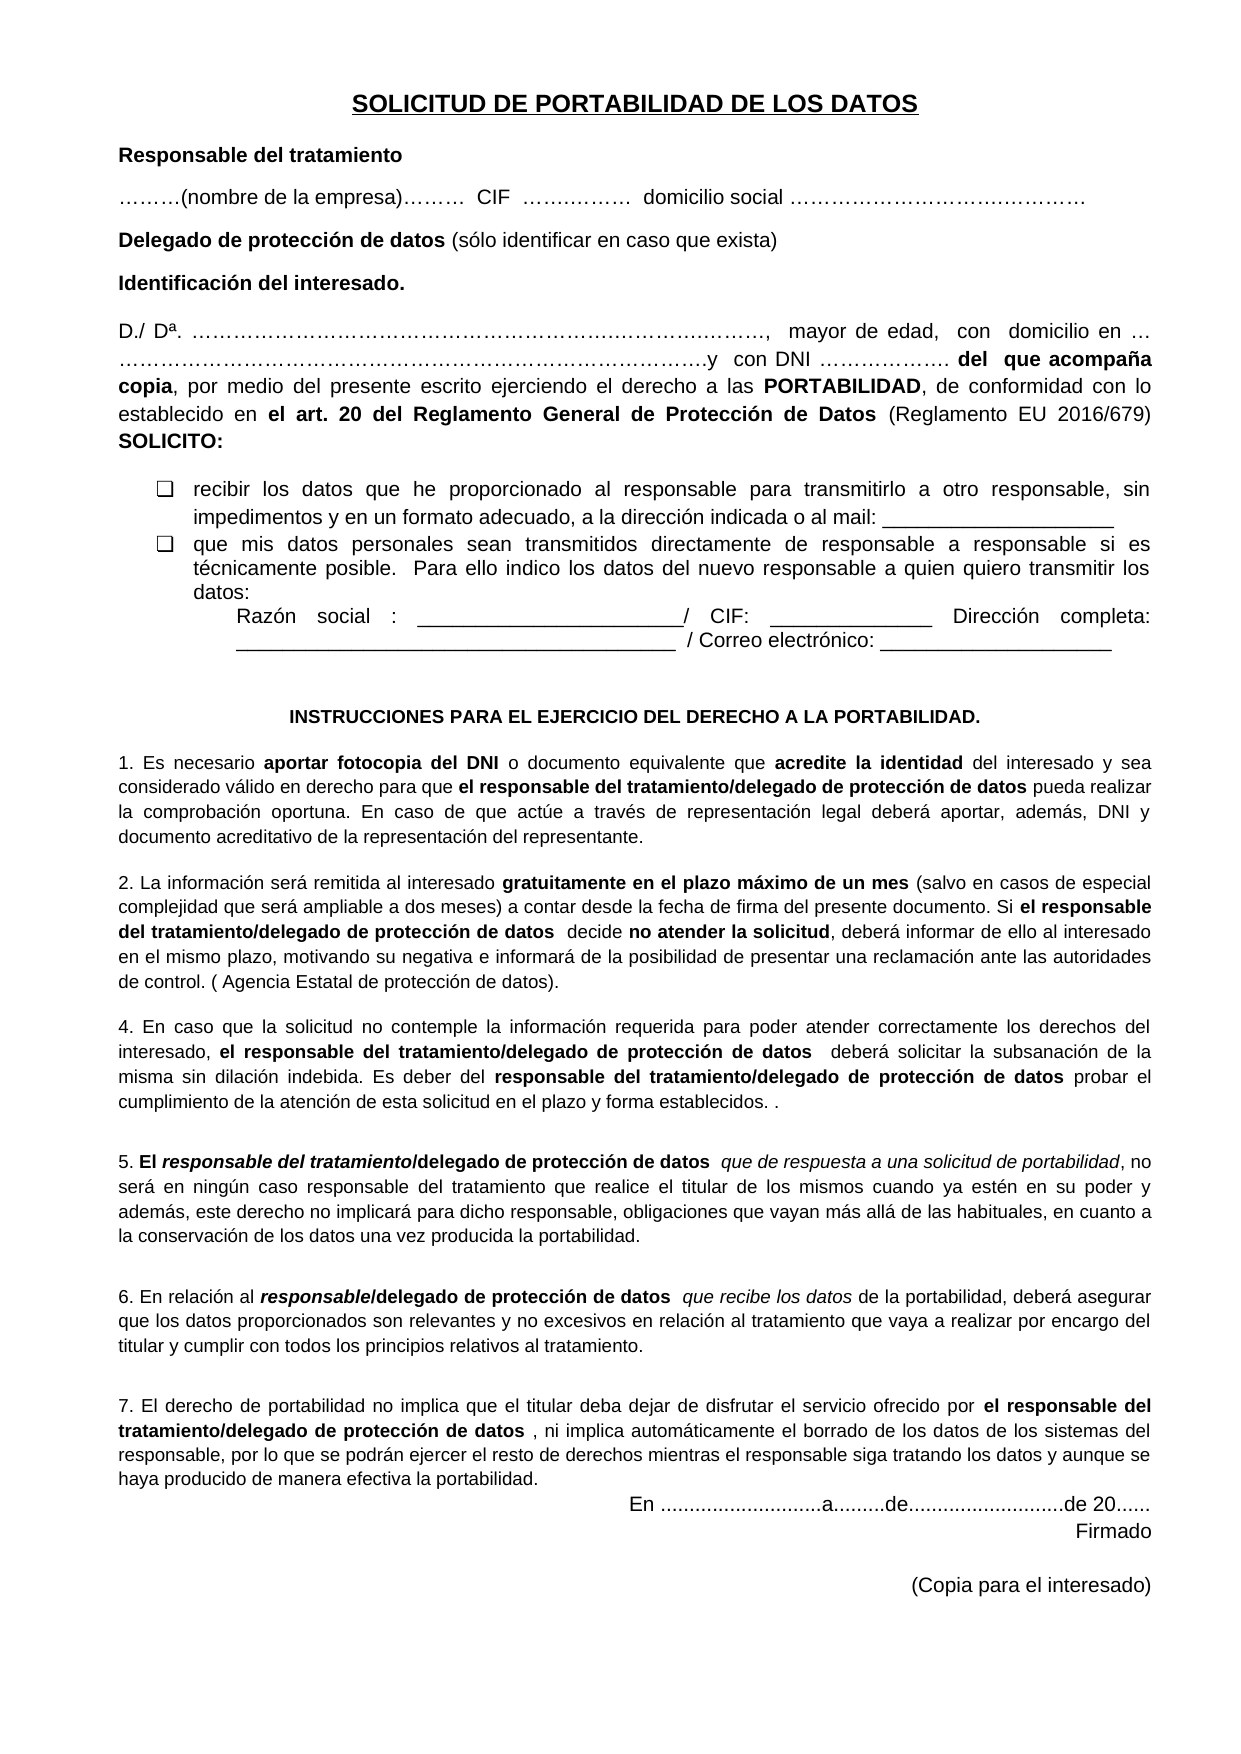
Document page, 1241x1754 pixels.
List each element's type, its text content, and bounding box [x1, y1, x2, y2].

text Firmado [118, 1519, 1152, 1543]
text Razón social : _______________________/ CIF: ______________ Dirección completa: ______________________________________ / Correo electrónico: ____________________ [236, 604, 1152, 652]
text SOLICITUD DE PORTABILIDAD DE LOS DATOS [118, 88, 1152, 117]
list que mis datos personales sean transmitidos directamente de responsable a responsable si es técnicamente posible. Para ello indico los datos del nuevo responsable a quien quiero transmitir los datos: [156, 532, 1152, 604]
text 4. En caso que la solicitud no contemple la información requerida para poder atender correctamente los derechos del interesado, el responsable del tratamiento/delegado de protección de datos deberá solicitar la subsanación de la misma sin dilación indebida. Es deber del responsable del tratamiento/delegado de protección de datos probar el cumplimiento de la atención de esta solicitud en el plazo y forma establecidos. . [118, 1016, 1152, 1112]
text INSTRUCCIONES PARA EL EJERCICIO DEL DERECHO A LA PORTABILIDAD. [118, 706, 1152, 727]
text 5. El responsable del tratamiento/delegado de protección de datos que de respuesta a una solicitud de portabilidad, no será en ningún caso responsable del tratamiento que realice el titular de los mismos cuando ya estén en su poder y además, este derecho no implicará para dicho responsable, obligaciones que vayan más allá de las habituales, en cuanto a la conservación de los datos una vez producida la portabilidad. [118, 1222, 1152, 1247]
text En ............................a.........de...........................de 20...... [118, 1492, 1152, 1516]
text 5. El responsable del tratamiento/delegado de protección de datos que de respuesta a una solicitud de portabilidad, no será en ningún caso responsable del tratamiento que realice el titular de los mismos cuando ya estén en su poder y además, este derecho no implicará para dicho responsable, obligaciones que vayan más allá de las habituales, en cuanto a la conservación de los datos una vez producida la portabilidad. [118, 1151, 1152, 1176]
text Identificación del interesado. [118, 271, 1152, 294]
text 6. En relación al responsable/delegado de protección de datos que recibe los datos de la portabilidad, deberá asegurar que los datos proporcionados son relevantes y no excesivos en relación al tratamiento que vaya a realizar por encargo del titular y cumplir con todos los principios relativos al tratamiento. [118, 1285, 1152, 1310]
list recibir los datos que he proporcionado al responsable para transmitirlo a otro responsable, sin impedimentos y en un formato adecuado, a la dirección indicada o al mail: ____________________ [156, 477, 1152, 529]
text 6. En relación al responsable/delegado de protección de datos que recibe los datos de la portabilidad, deberá asegurar que los datos proporcionados son relevantes y no excesivos en relación al tratamiento que vaya a realizar por encargo del titular y cumplir con todos los principios relativos al tratamiento. [118, 1332, 1152, 1357]
text 1. Es necesario aportar fotocopia del DNI o documento equivalente que acredite la identidad del interesado y sea considerado válido en derecho para que el responsable del tratamiento/delegado de protección de datos pueda realizar la comprobación oportuna. En caso de que actúe a través de representación legal deberá aportar, además, DNI y documento acreditativo de la representación del representante. [118, 751, 1152, 847]
text D./ Dª. …………………………………………………….………….………, mayor de edad, con domicilio en … ………………………………………………………………………….y con DNI ………………. del que acompaña copia, por medio del presente escrito ejerciendo el derecho a las PORTABILIDAD, de conformidad con lo establecido en el art. 20 del Reglamento General de Protección de Datos (Reglamento EU 2016/679) SOLICITO: [118, 319, 1152, 453]
text 2. La información será remitida al interesado gratuitamente en el plazo máximo de un mes (salvo en casos de especial complejidad que será ampliable a dos meses) a contar desde la fecha de firma del presente documento. Si el responsable del tratamiento/delegado de protección de datos decide no atender la solicitud, deberá informar de ello al interesado en el mismo plazo, motivando su negativa e informará de la posibilidad de presentar una reclamación ante las autoridades de control. ( Agencia Estatal de protección de datos). [118, 871, 1152, 992]
text ………(nombre de la empresa)……… CIF …….……… domicilio social ………………………….………… [118, 185, 1152, 209]
text Responsable del tratamiento [118, 142, 1152, 166]
text Delegado de protección de datos (sólo identificar en caso que exista) [118, 228, 1152, 252]
text 7. El derecho de portabilidad no implica que el titular deba dejar de disfrutar el servicio ofrecido por el responsable del tratamiento/delegado de protección de datos , ni implica automáticamente el borrado de los datos de los sistemas del responsable, por lo que se podrán ejercer el resto de derechos mientras el responsable siga tratando los datos y aunque se haya producido de manera efectiva la portabilidad. [118, 1417, 1152, 1444]
text (Copia para el interesado) [118, 1573, 1152, 1597]
